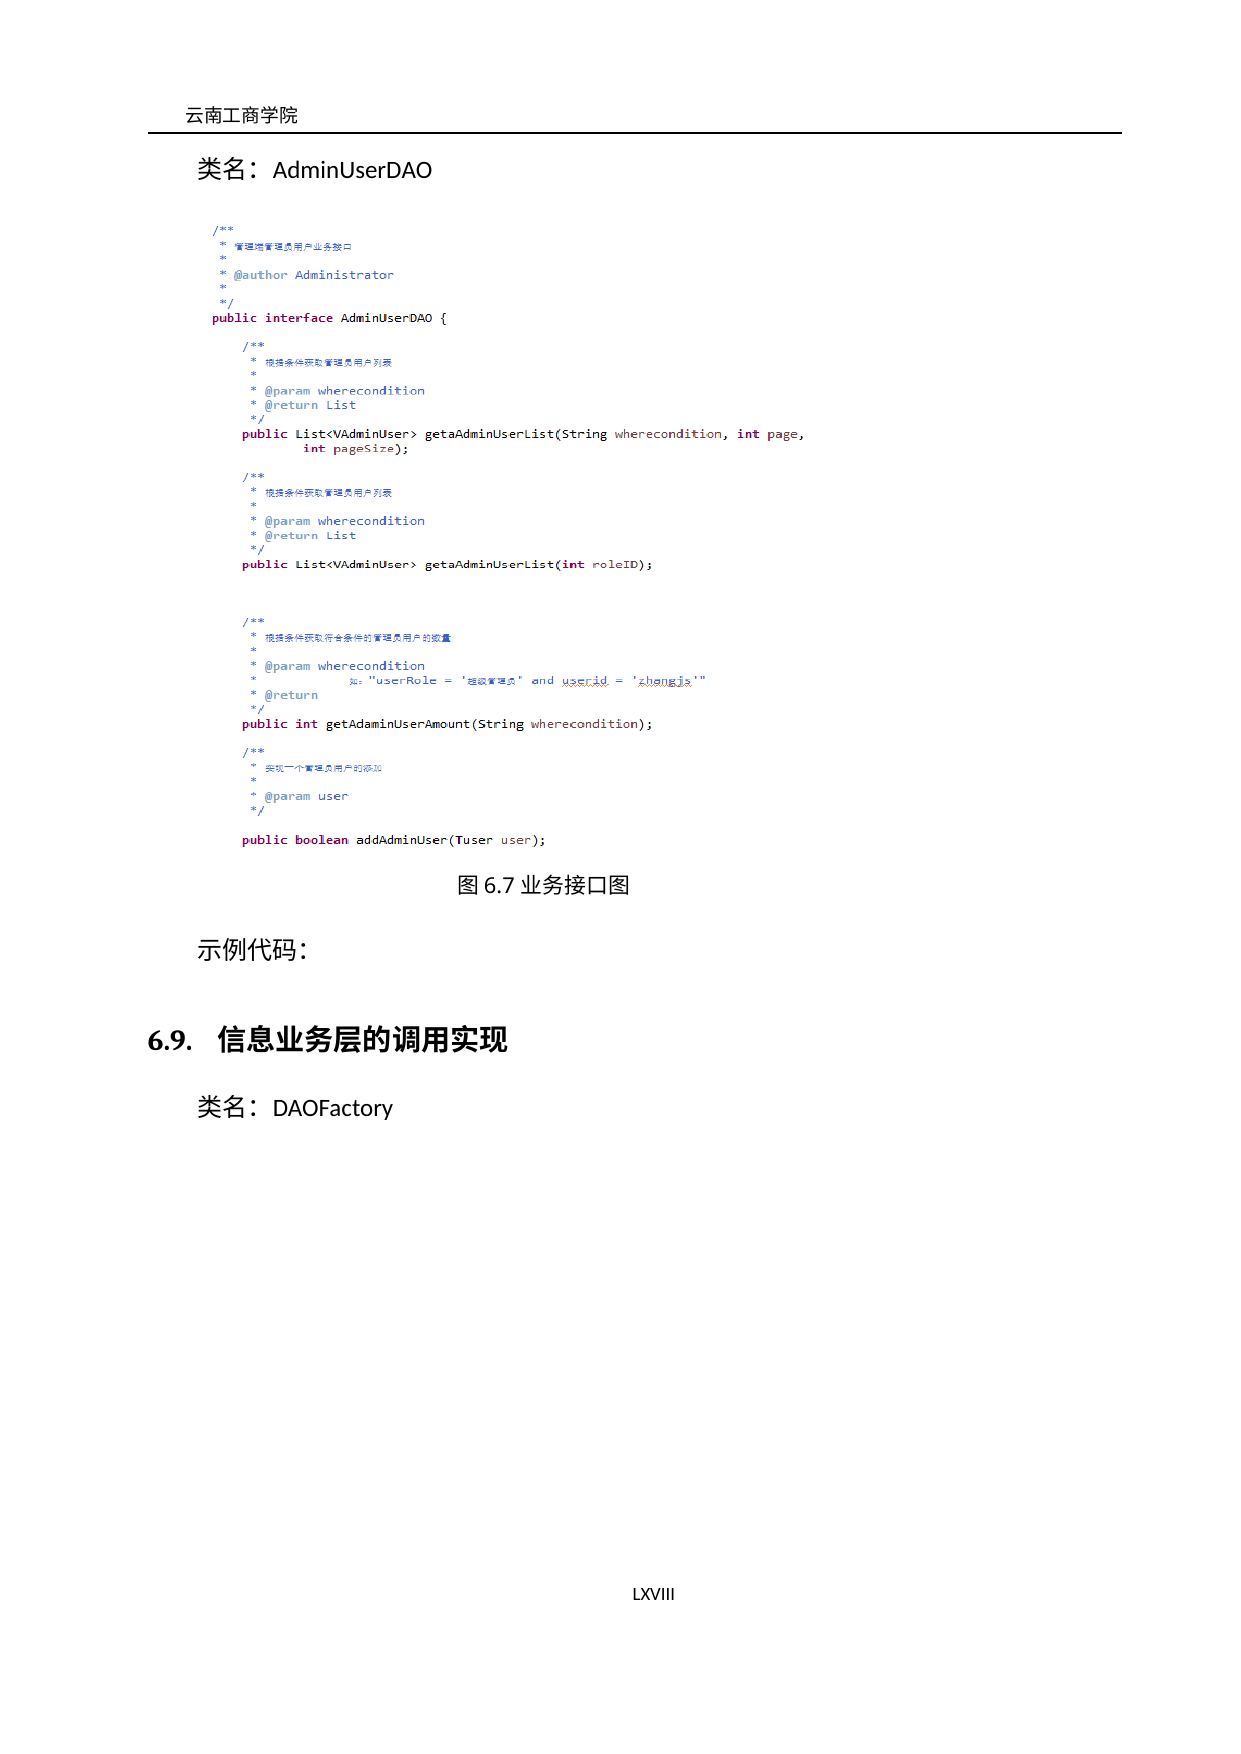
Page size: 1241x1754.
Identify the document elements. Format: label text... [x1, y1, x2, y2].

subtitle 信息业务层的调用实现 [148, 1004, 1122, 1072]
text 类名：AdminUserDAO [148, 134, 1122, 202]
text 类名：DAOFactory [148, 1072, 1122, 1139]
picture [212, 224, 831, 851]
